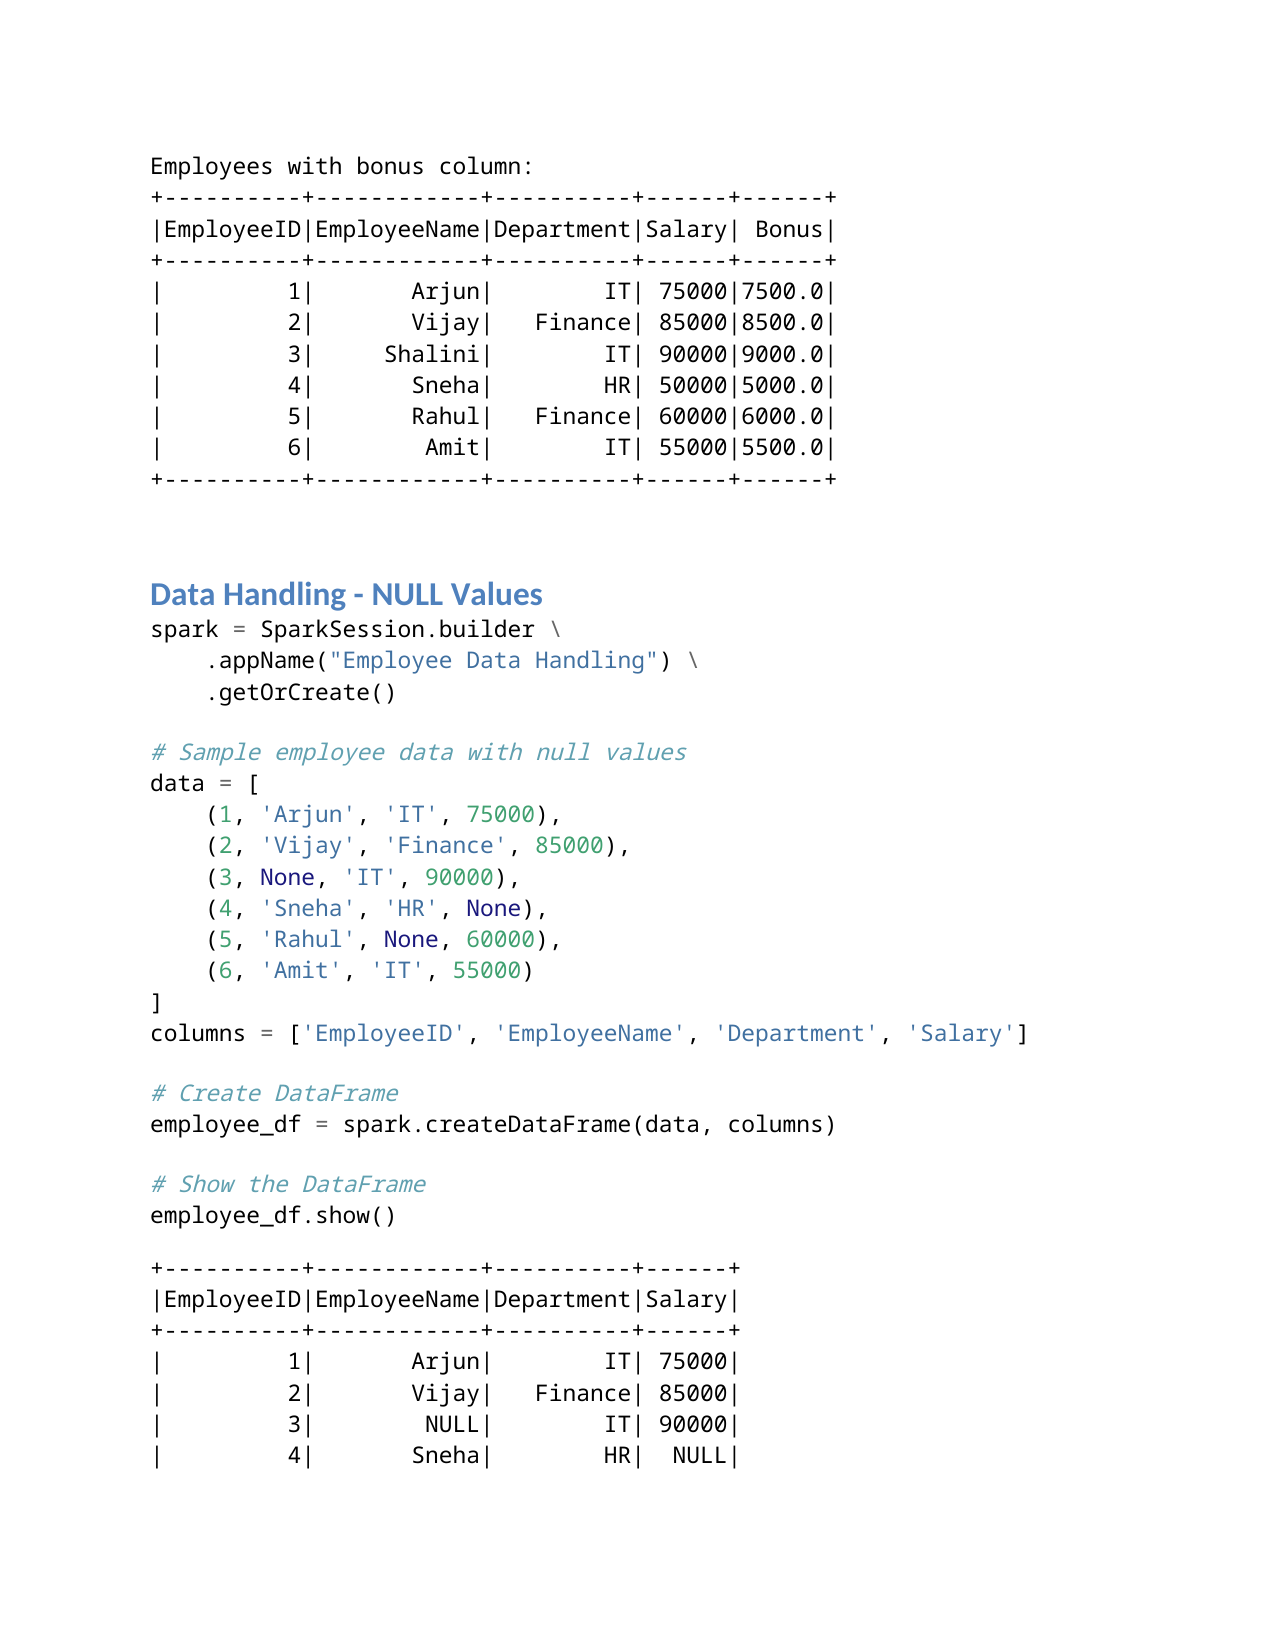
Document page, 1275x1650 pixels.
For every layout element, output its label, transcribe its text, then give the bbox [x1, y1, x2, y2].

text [150, 1252, 1125, 1470]
text spark = SparkSession.builder \ .appName("Employee Data Handling") \ .getOrCreate() # Sample employee data with null values data = [ (1, 'Arjun', 'IT', 75000), (2, 'Vijay', 'Finance', 85000), (3, None, 'IT', 90000), (4, 'Sneha', 'HR', None), (5, 'Rahul', None, 60000), (6, 'Amit', 'IT', 55000) ] columns = ['EmployeeID', 'EmployeeName', 'Department', 'Salary'] # Create DataFrame employee_df = spark.createDataFrame(data, columns) # Show the DataFrame employee_df.show() [150, 613, 1125, 1231]
subtitle Data Handling - NULL Values [150, 572, 1125, 613]
text Employees with bonus column: +----------+------------+----------+------+------+ |EmployeeID|EmployeeName|Department|Salary| Bonus| +----------+------------+----------+------+------+ | 1| Arjun| IT| 75000|7500.0| | 2| Vijay| Finance| 85000|8500.0| | 3| Shalini| IT| 90000|9000.0| | 4| Sneha| HR| 50000|5000.0| | 5| Rahul| Finance| 60000|6000.0| | 6| Amit| IT| 55000|5500.0| +----------+------------+----------+------+------+ [150, 150, 1125, 522]
